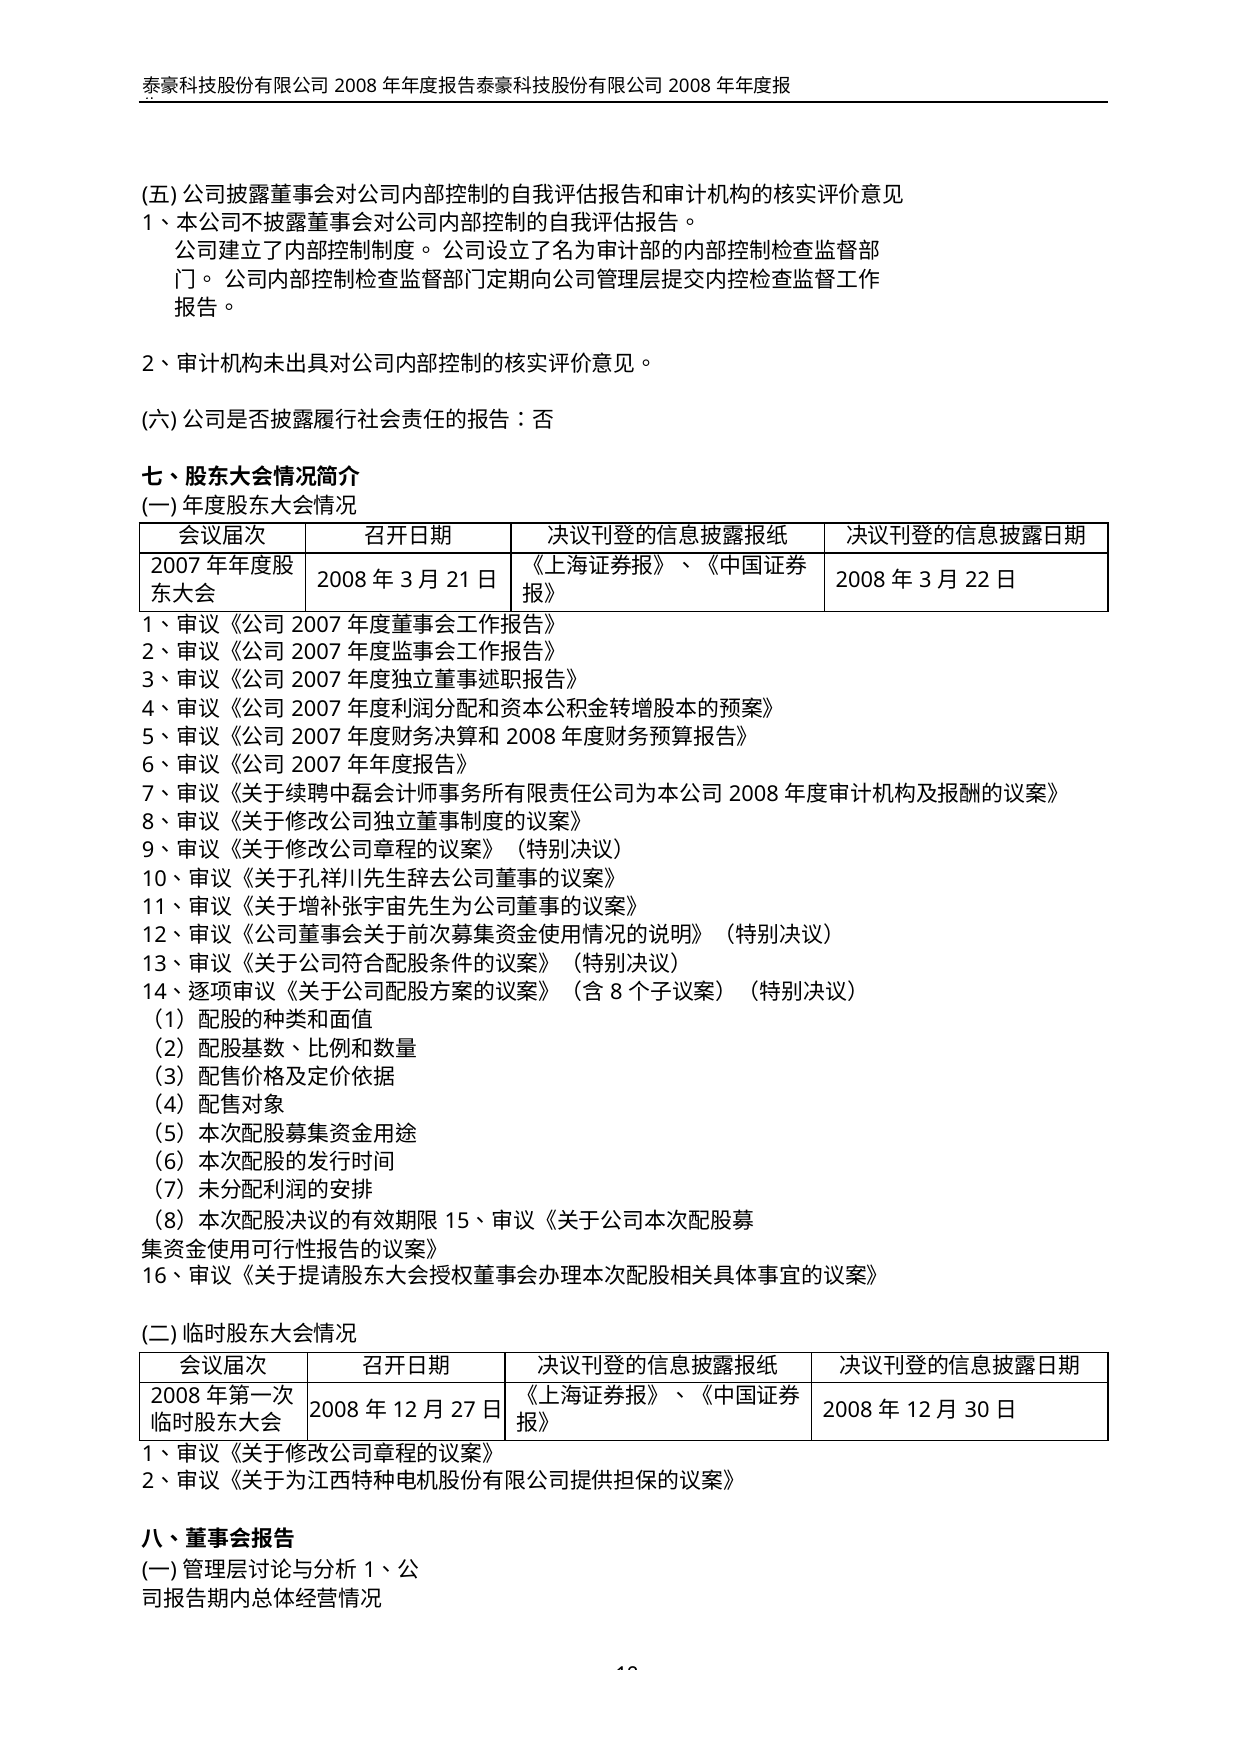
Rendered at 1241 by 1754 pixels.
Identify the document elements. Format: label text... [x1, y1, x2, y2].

text 9、审议《关于修改公司章程的议案》（特别决议） [142, 835, 713, 864]
table_header 决议刊登的信息披露报纸 [512, 524, 824, 552]
text 5、审议《公司 2007 年度财务决算和 2008 年度财务预算报告》 [142, 722, 920, 750]
text (六) 公司是否披露履行社会责任的报告：否 七、股东大会情况简介 [142, 378, 570, 490]
text (二) 临时股东大会情况 [142, 1318, 713, 1348]
text （8）本次配股决议的有效期限 15、审议《关于公司本次配股募集资金使用可行性报告的议案》 [142, 1206, 756, 1263]
text （3）配售价格及定价依据 [142, 1062, 713, 1090]
text 8、审议《关于修改公司独立董事制度的议案》 [142, 807, 713, 835]
text 2、审议《公司 2007 年度监事会工作报告》 [142, 637, 713, 665]
text (五) 公司披露董事会对公司内部控制的自我评估报告和审计机构的核实评价意见 1、本公司不披露董事会对公司内部控制的自我评估报告。 [142, 179, 920, 236]
text （5）本次配股募集资金用途 [142, 1119, 713, 1147]
text 7、审议《关于续聘中磊会计师事务所有限责任公司为本公司 2008 年度审计机构及报酬的议案》 [142, 779, 1106, 807]
table_header 召开日期 [308, 1353, 504, 1381]
text （1）配股的种类和面值 [142, 1005, 713, 1034]
text (一) 管理层讨论与分析 1、公司报告期内总体经营情况 [142, 1555, 439, 1612]
table_cell 2007 年年度股 东大会 [140, 554, 305, 611]
text 2、审计机构未出具对公司内部控制的核实评价意见。 [142, 348, 713, 377]
text （6）本次配股的发行时间 [142, 1147, 713, 1175]
subtitle 八、董事会报告 [142, 1524, 713, 1552]
text 10、审议《关于孔祥川先生辞去公司董事的议案》 [142, 864, 713, 892]
table_cell 2008 年 3 月 21 日 [306, 554, 510, 611]
text 4、审议《公司 2007 年度利润分配和资本公积金转增股本的预案》 [142, 694, 920, 722]
table_cell 2008 年第一次 临时股东大会 [140, 1383, 307, 1440]
text 12、审议《公司董事会关于前次募集资金使用情况的说明》（特别决议） [142, 920, 920, 949]
text 1、审议《关于修改公司章程的议案》 [142, 1441, 713, 1466]
text 1、审议《公司 2007 年度董事会工作报告》 [142, 612, 713, 637]
text 3、审议《公司 2007 年度独立董事述职报告》 [142, 665, 713, 694]
table_cell 2008 年 12 月 27 日 [308, 1383, 504, 1440]
table_cell 《上海证券报》、《中国证券 报》 [512, 554, 824, 611]
text （4）配售对象 [142, 1090, 713, 1119]
table_cell 2008 年 3 月 22 日 [825, 554, 1107, 611]
table_header 会议届次 [140, 1353, 307, 1381]
table_cell 《上海证券报》、《中国证券 报》 [506, 1383, 811, 1440]
text 16、审议《关于提请股东大会授权董事会办理本次配股相关具体事宜的议案》 [142, 1263, 920, 1289]
text 2、审议《关于为江西特种电机股份有限公司提供担保的议案》 [142, 1466, 920, 1495]
table_header 决议刊登的信息披露日期 [812, 1353, 1107, 1381]
table_header 决议刊登的信息披露日期 [825, 524, 1107, 552]
text 11、审议《关于增补张宇宙先生为公司董事的议案》 [142, 892, 713, 920]
table_header 召开日期 [306, 524, 510, 552]
text 6、审议《公司 2007 年年度报告》 [142, 750, 713, 779]
text (一) 年度股东大会情况 [142, 490, 713, 519]
table_header 会议届次 [140, 524, 305, 552]
text （7）未分配利润的安排 [142, 1175, 713, 1204]
table_cell 2008 年 12 月 30 日 [812, 1383, 1107, 1440]
text 13、审议《关于公司符合配股条件的议案》（特别决议） [142, 949, 713, 977]
text 14、逐项审议《关于公司配股方案的议案》（含 8 个子议案）（特别决议） [142, 977, 920, 1005]
table_header 决议刊登的信息披露报纸 [506, 1353, 811, 1381]
text 公司建立了内部控制制度。 公司设立了名为审计部的内部控制检查监督部门。 公司内部控制检查监督部门定期向公司管理层提交内控检查监督工作报告。 [174, 236, 899, 321]
text （2）配股基数、比例和数量 [142, 1034, 713, 1062]
